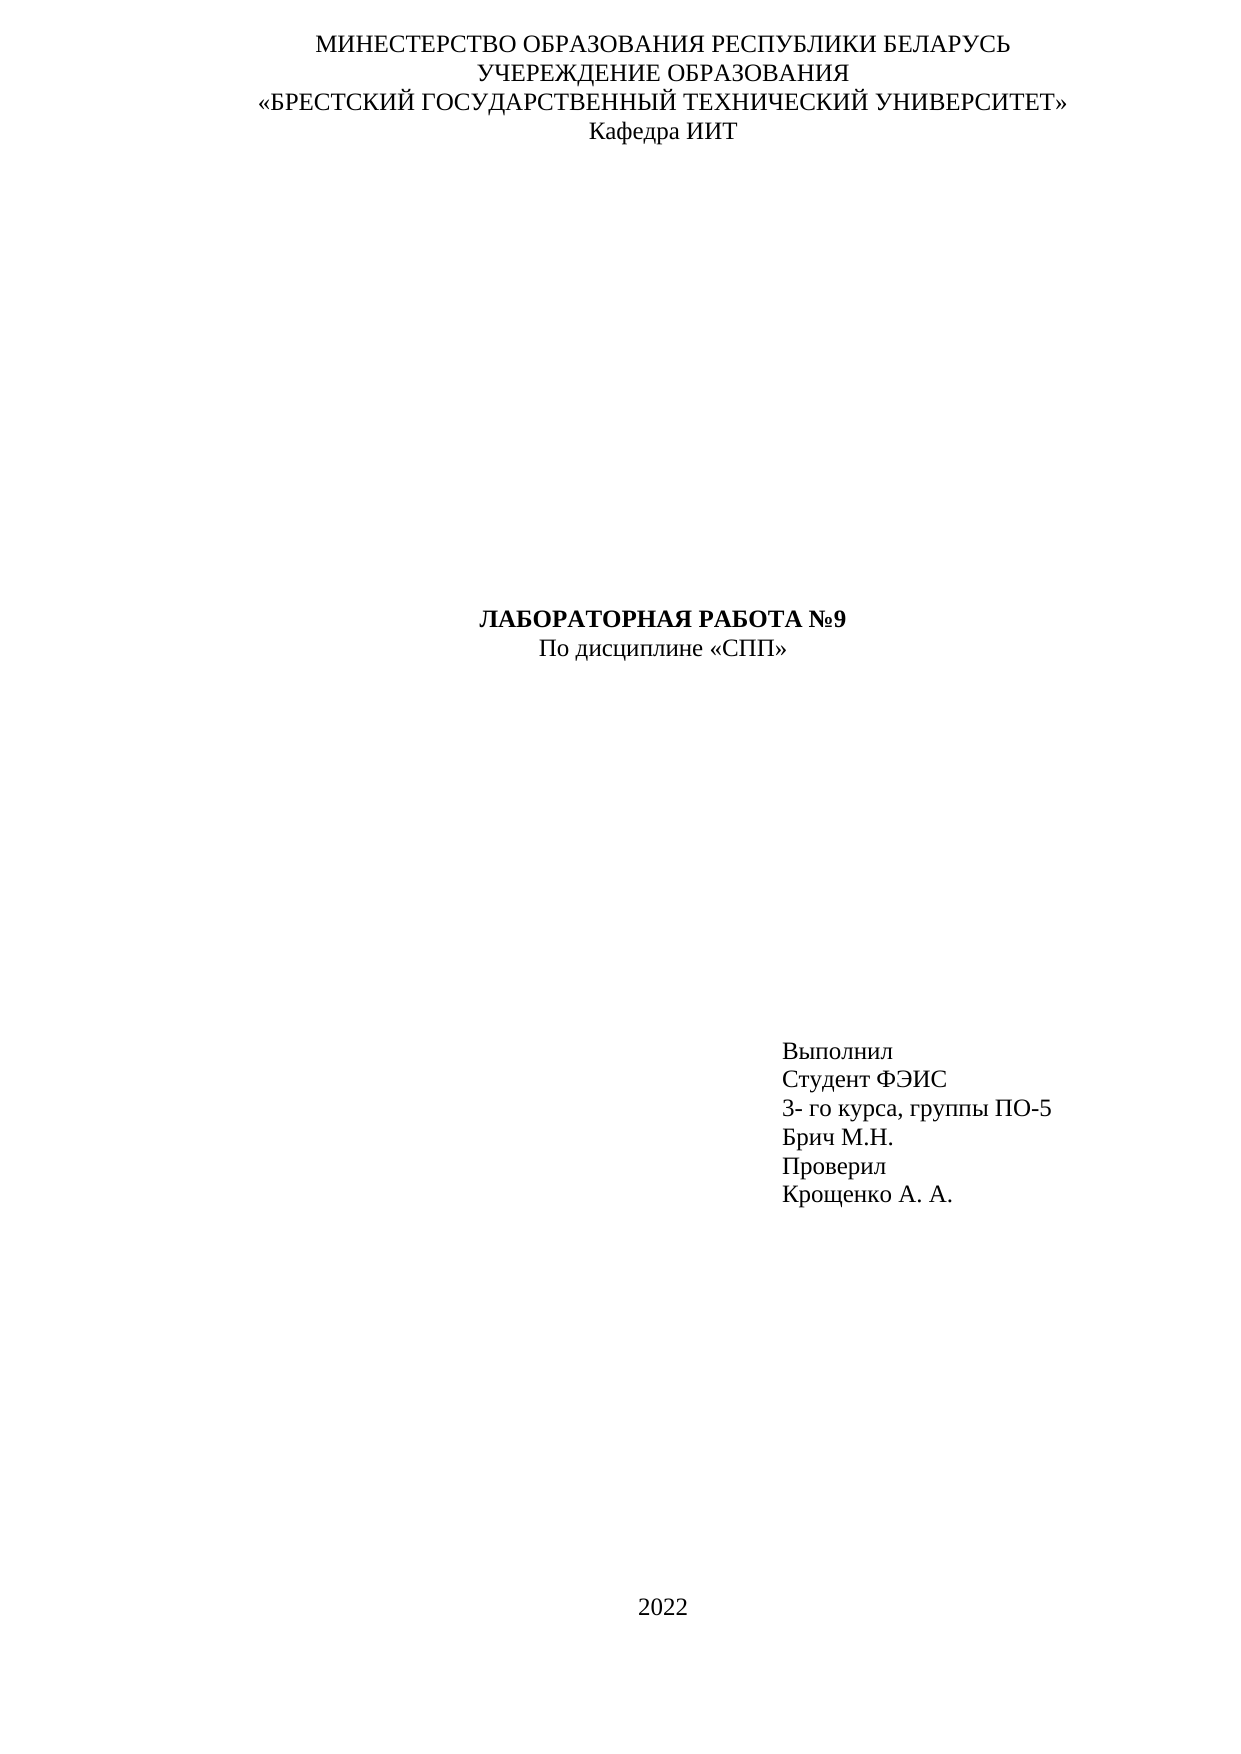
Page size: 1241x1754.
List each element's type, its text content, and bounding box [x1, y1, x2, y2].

text Студент ФЭИС [782, 1064, 1208, 1093]
text «БРЕСТСКИЙ ГОСУДАРСТВЕННЫЙ ТЕХНИЧЕСКИЙ УНИВЕРСИТЕТ» [118, 87, 1208, 116]
text Крощенко А. А. [782, 1179, 1208, 1208]
text МИНЕСТЕРСТВО ОБРАЗОВАНИЯ РЕСПУБЛИКИ БЕЛАРУСЬ [118, 29, 1208, 58]
text Проверил [782, 1151, 1208, 1179]
text 2022 [118, 1592, 1208, 1621]
text Выполнил [782, 1036, 1208, 1064]
text ЛАБОРАТОРНАЯ РАБОТА №9 [118, 604, 1208, 633]
text Кафедра ИИТ [118, 116, 1208, 144]
text 3- го курса, группы ПО-5 [782, 1093, 1208, 1122]
text Брич М.Н. [782, 1122, 1208, 1151]
text По дисциплине «СПП» [118, 633, 1208, 662]
text УЧЕРЕЖДЕНИЕ ОБРАЗОВАНИЯ [118, 58, 1208, 87]
